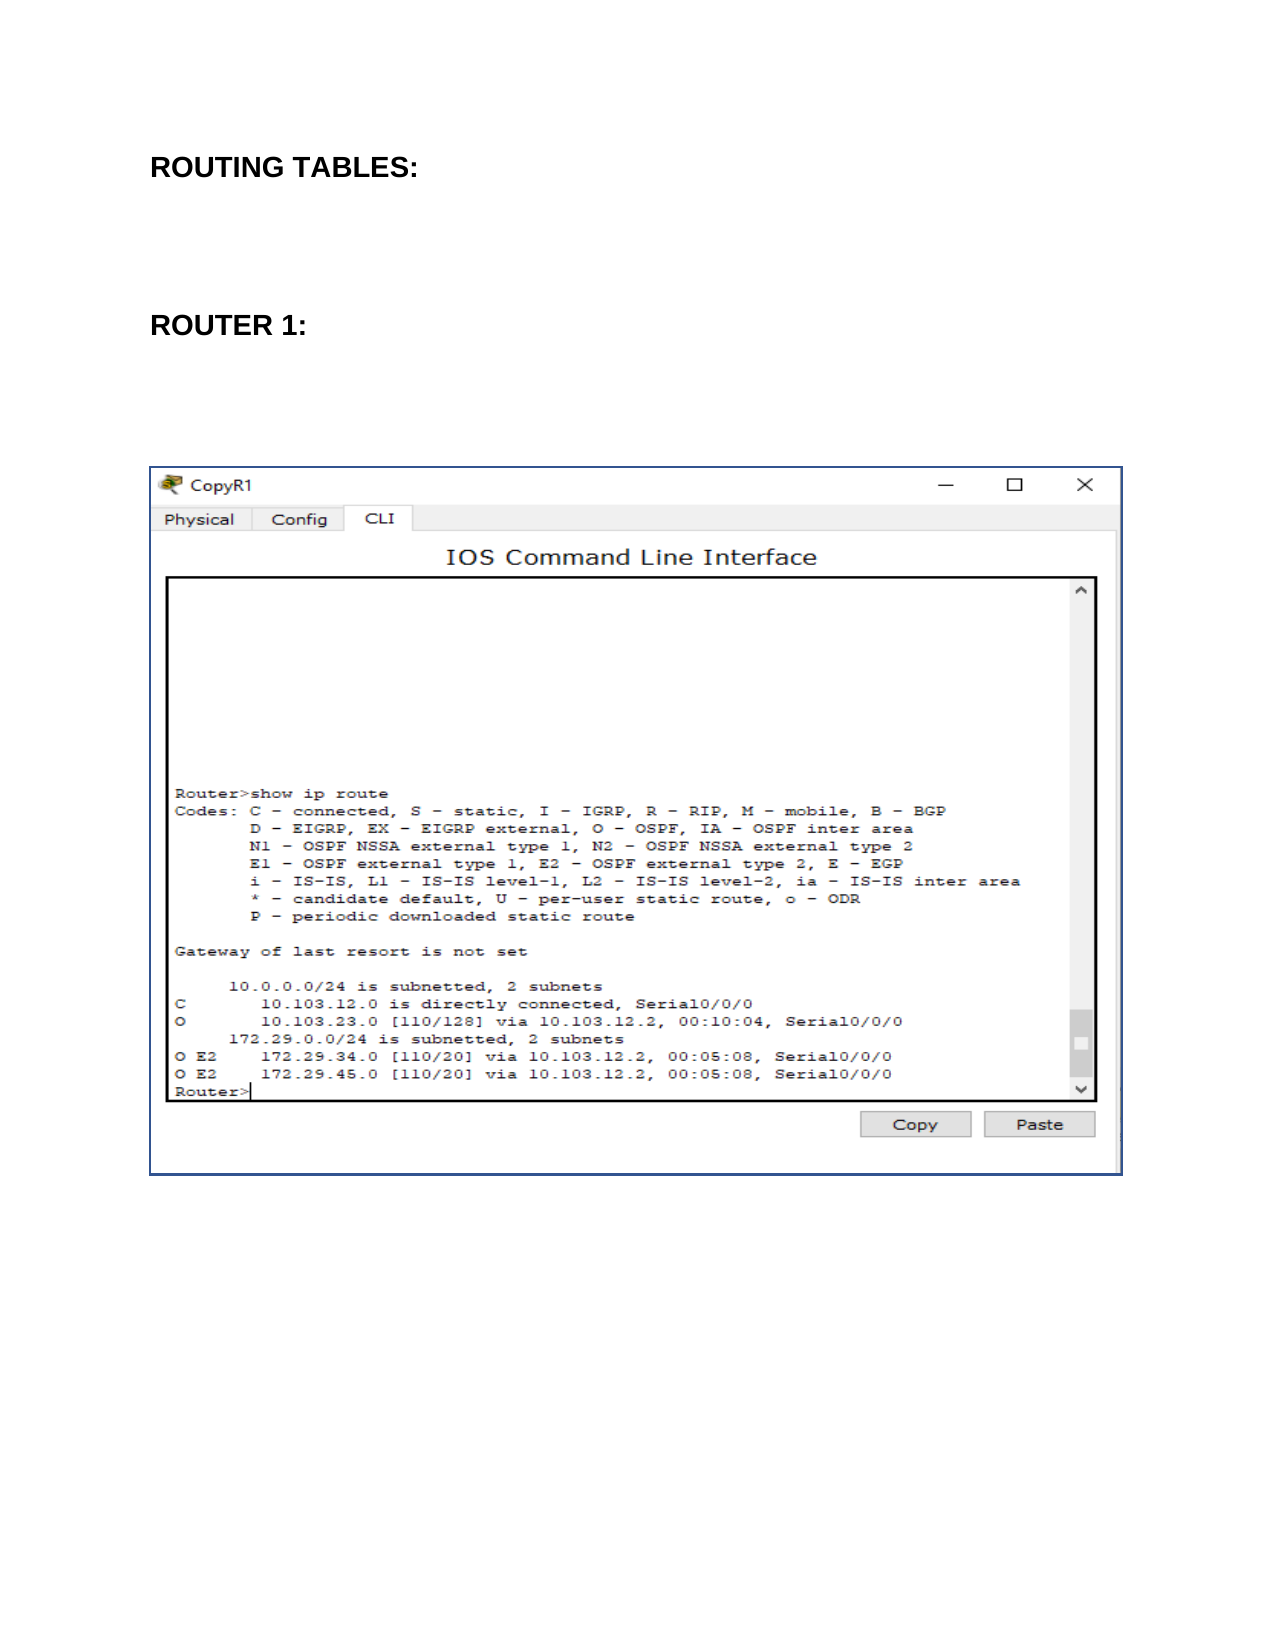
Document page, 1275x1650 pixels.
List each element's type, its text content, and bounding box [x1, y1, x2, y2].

picture [151, 468, 1121, 1173]
text ROUTER 1: [150, 308, 1125, 342]
text ROUTING TABLES: [150, 150, 1125, 183]
